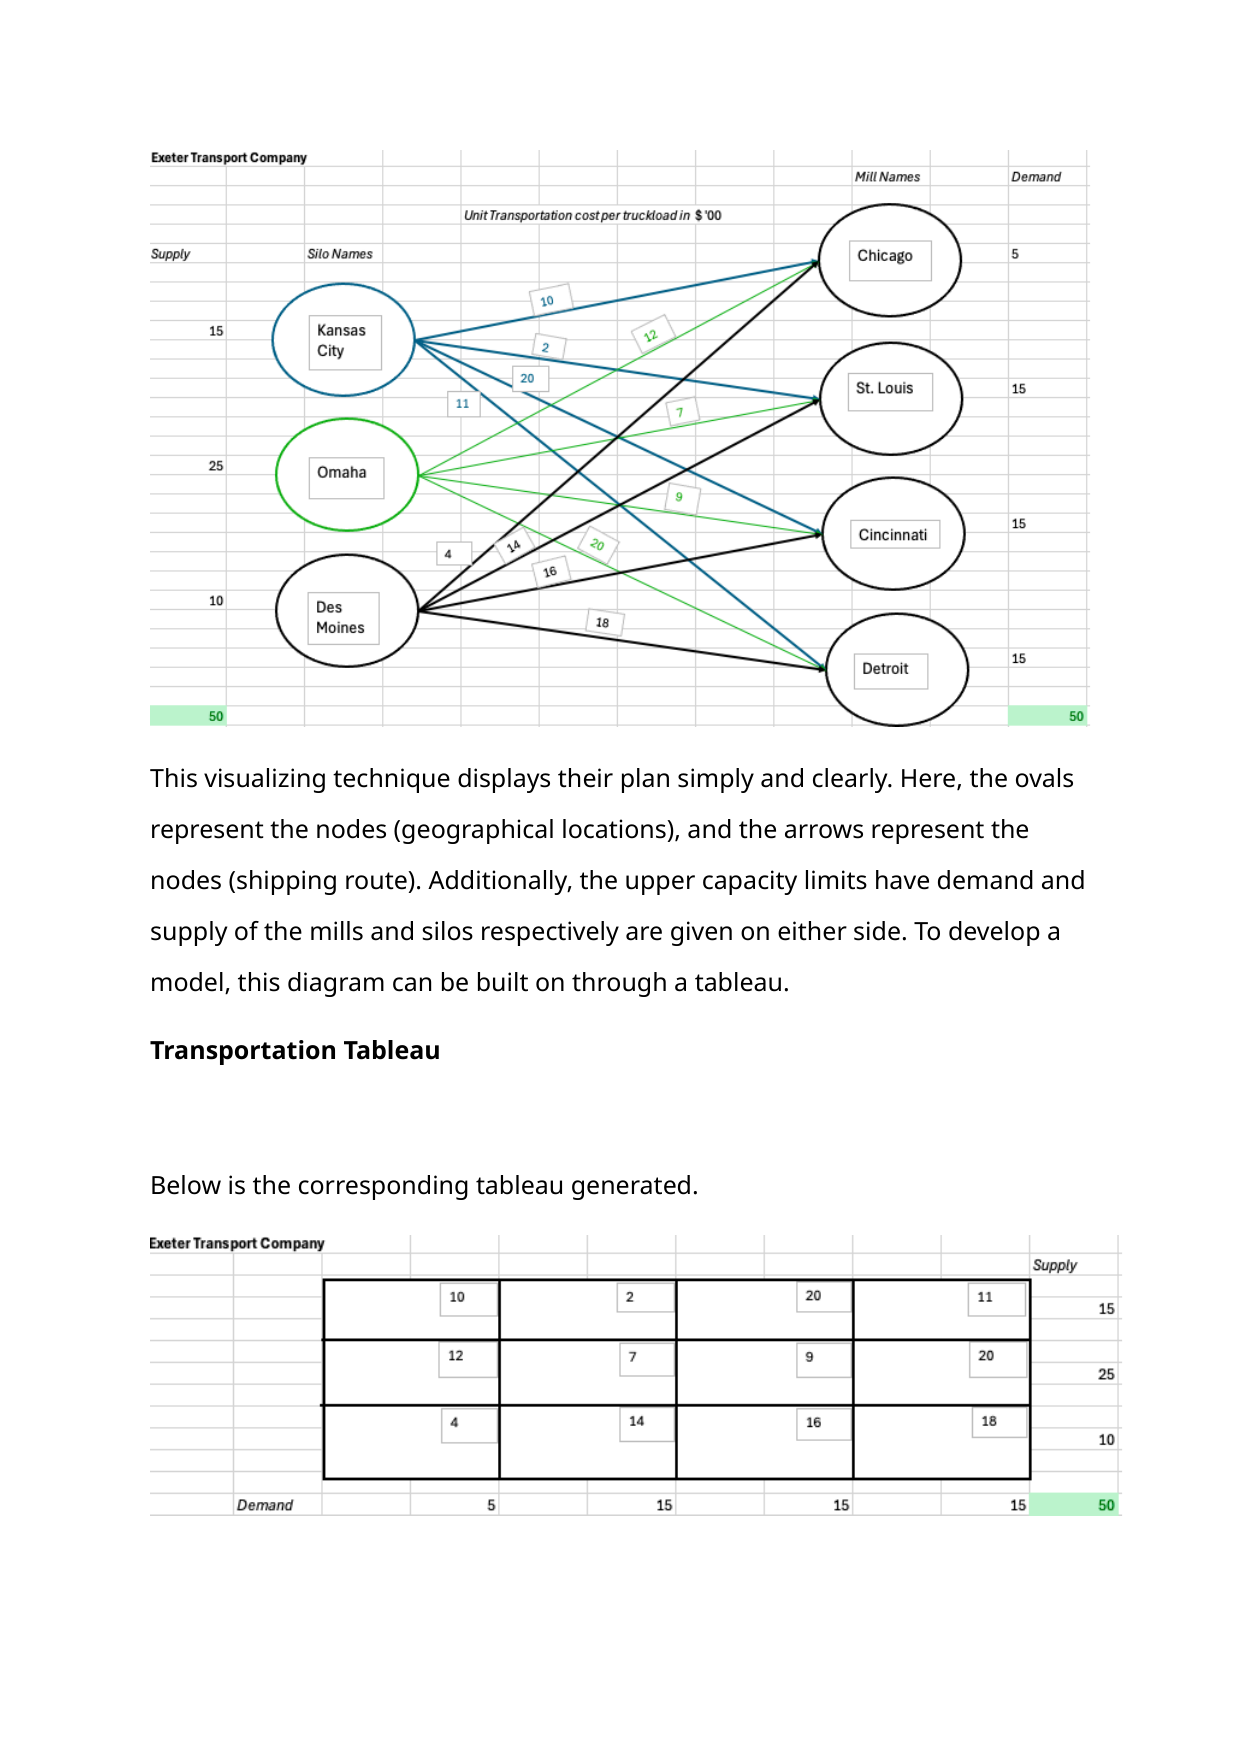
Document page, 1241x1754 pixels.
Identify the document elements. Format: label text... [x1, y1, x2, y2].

picture [150, 1235, 1123, 1516]
text Below is the corresponding tableau generated. [150, 1168, 1090, 1202]
text This visualizing technique displays their plan simply and clearly. Here, the ovals represent the nodes (geographical locations), and the arrows represent the nodes (shipping route). Additionally, the upper capacity limits have demand and supply of the mills and silos respectively are given on either side. To develop a model, this diagram can be built on through a tableau. [150, 761, 1090, 999]
picture [150, 150, 1091, 727]
text Transportation Tableau [150, 1033, 1090, 1067]
